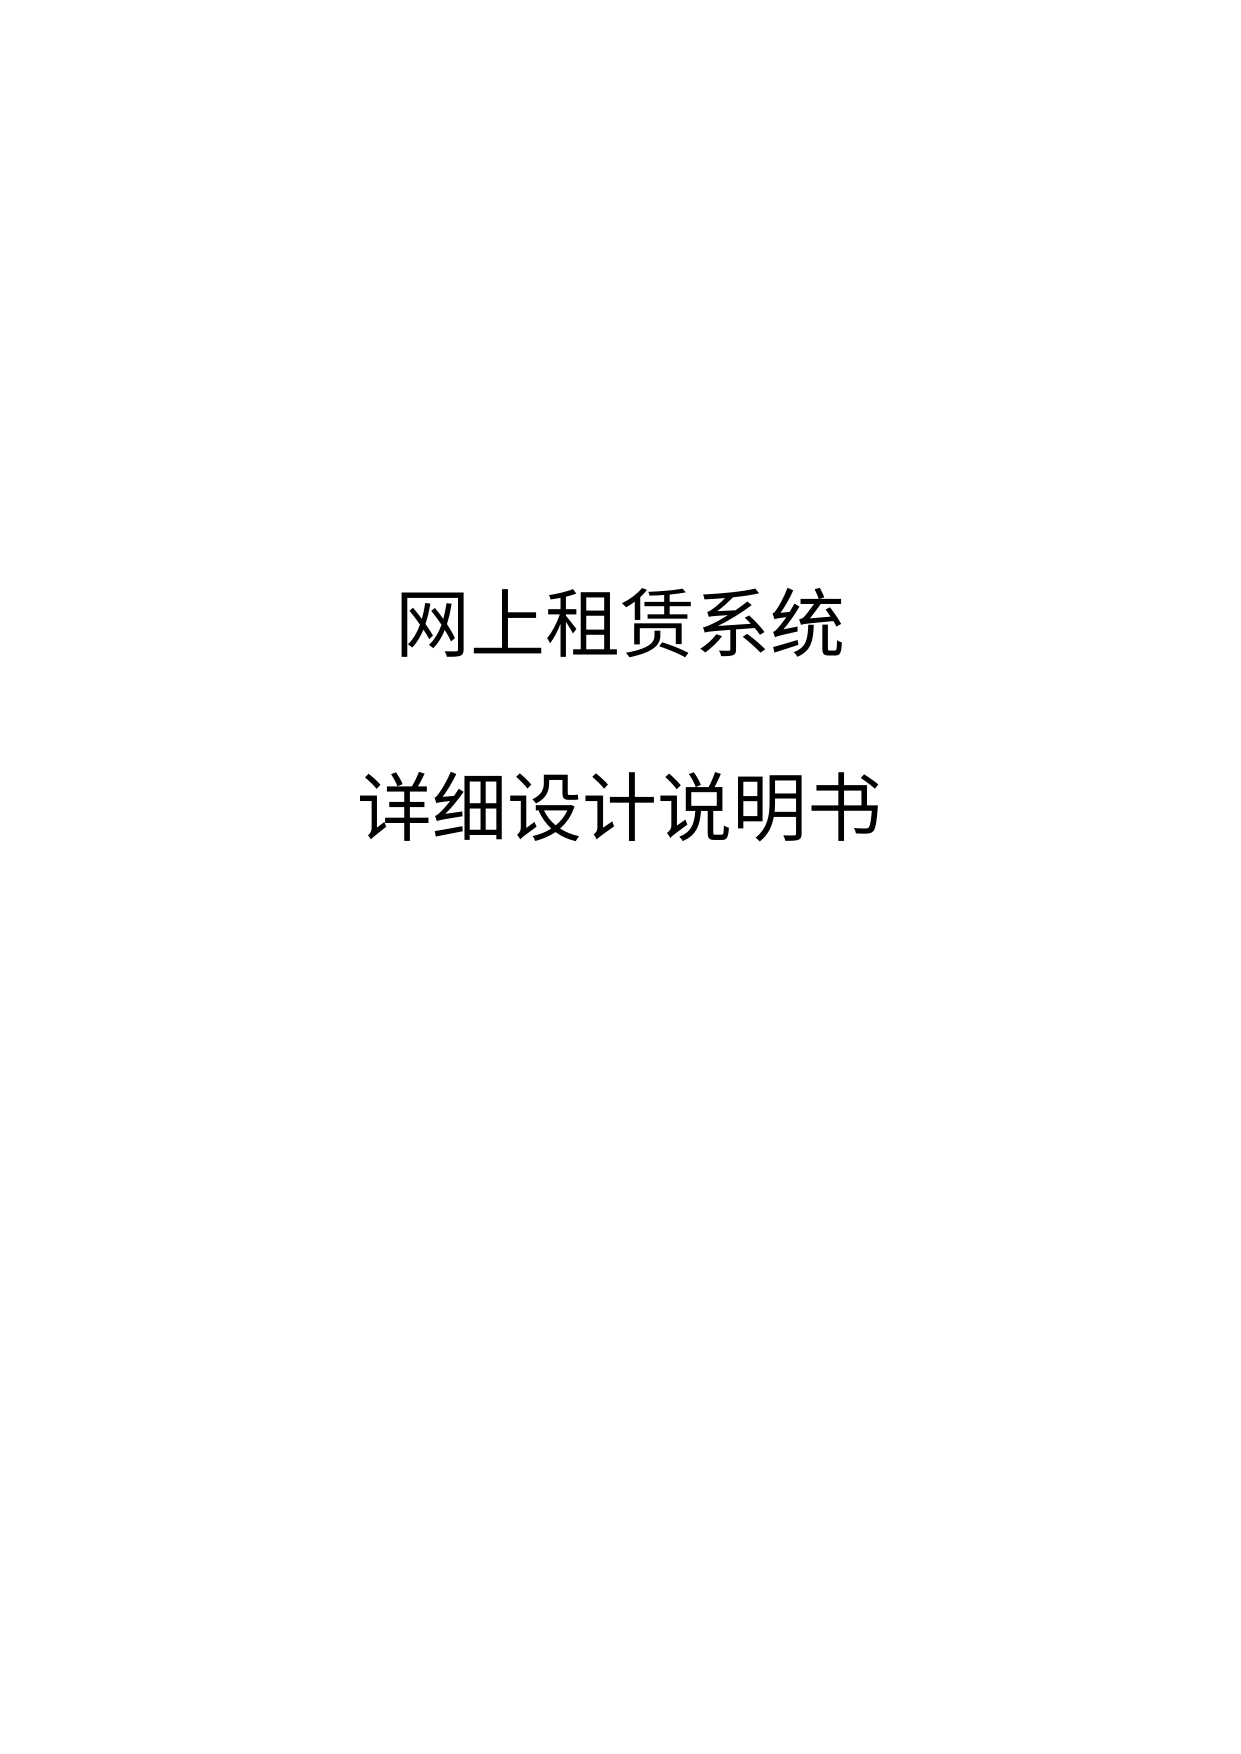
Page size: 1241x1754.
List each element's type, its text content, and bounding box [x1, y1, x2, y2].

text 详细设计说明书 [187, 738, 1053, 868]
text 网上租赁系统 [187, 391, 1053, 684]
